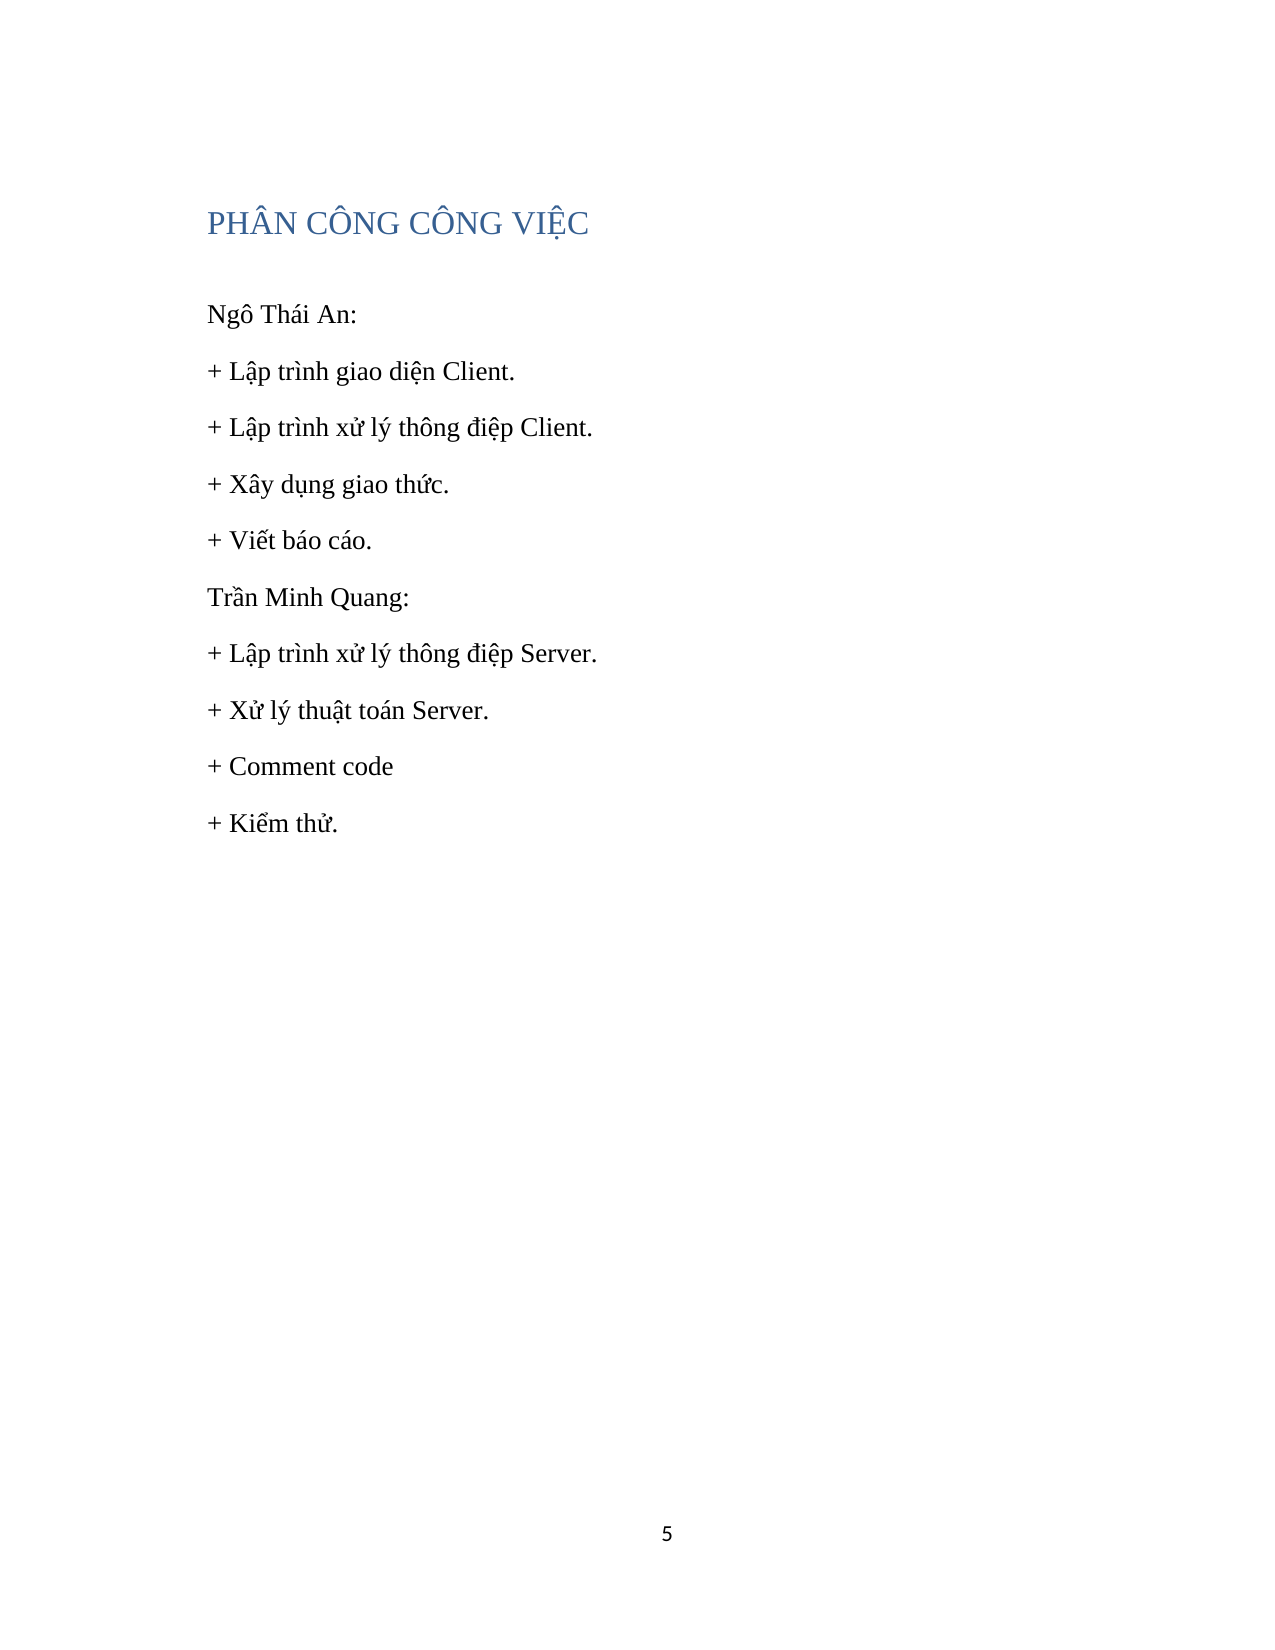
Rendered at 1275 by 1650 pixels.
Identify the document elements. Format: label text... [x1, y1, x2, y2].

text + Viết báo cáo. [207, 524, 1127, 555]
text + Lập trình giao diện Client. [207, 354, 1127, 386]
text + Xử lý thuật toán Server. [207, 694, 1127, 725]
text + Xây dụng giao thức. [207, 468, 1127, 499]
text + Comment code [207, 751, 1127, 782]
text + Lập trình xử lý thông điệp Server. [207, 637, 1127, 668]
subtitle PHÂN CÔNG CÔNG VIỆC [207, 203, 1127, 241]
text Trần Minh Quang: [207, 581, 1127, 612]
text + Kiểm thử. [207, 807, 1127, 838]
text + Lập trình xử lý thông điệp Client. [207, 411, 1127, 442]
text Ngô Thái An: [207, 298, 1127, 329]
